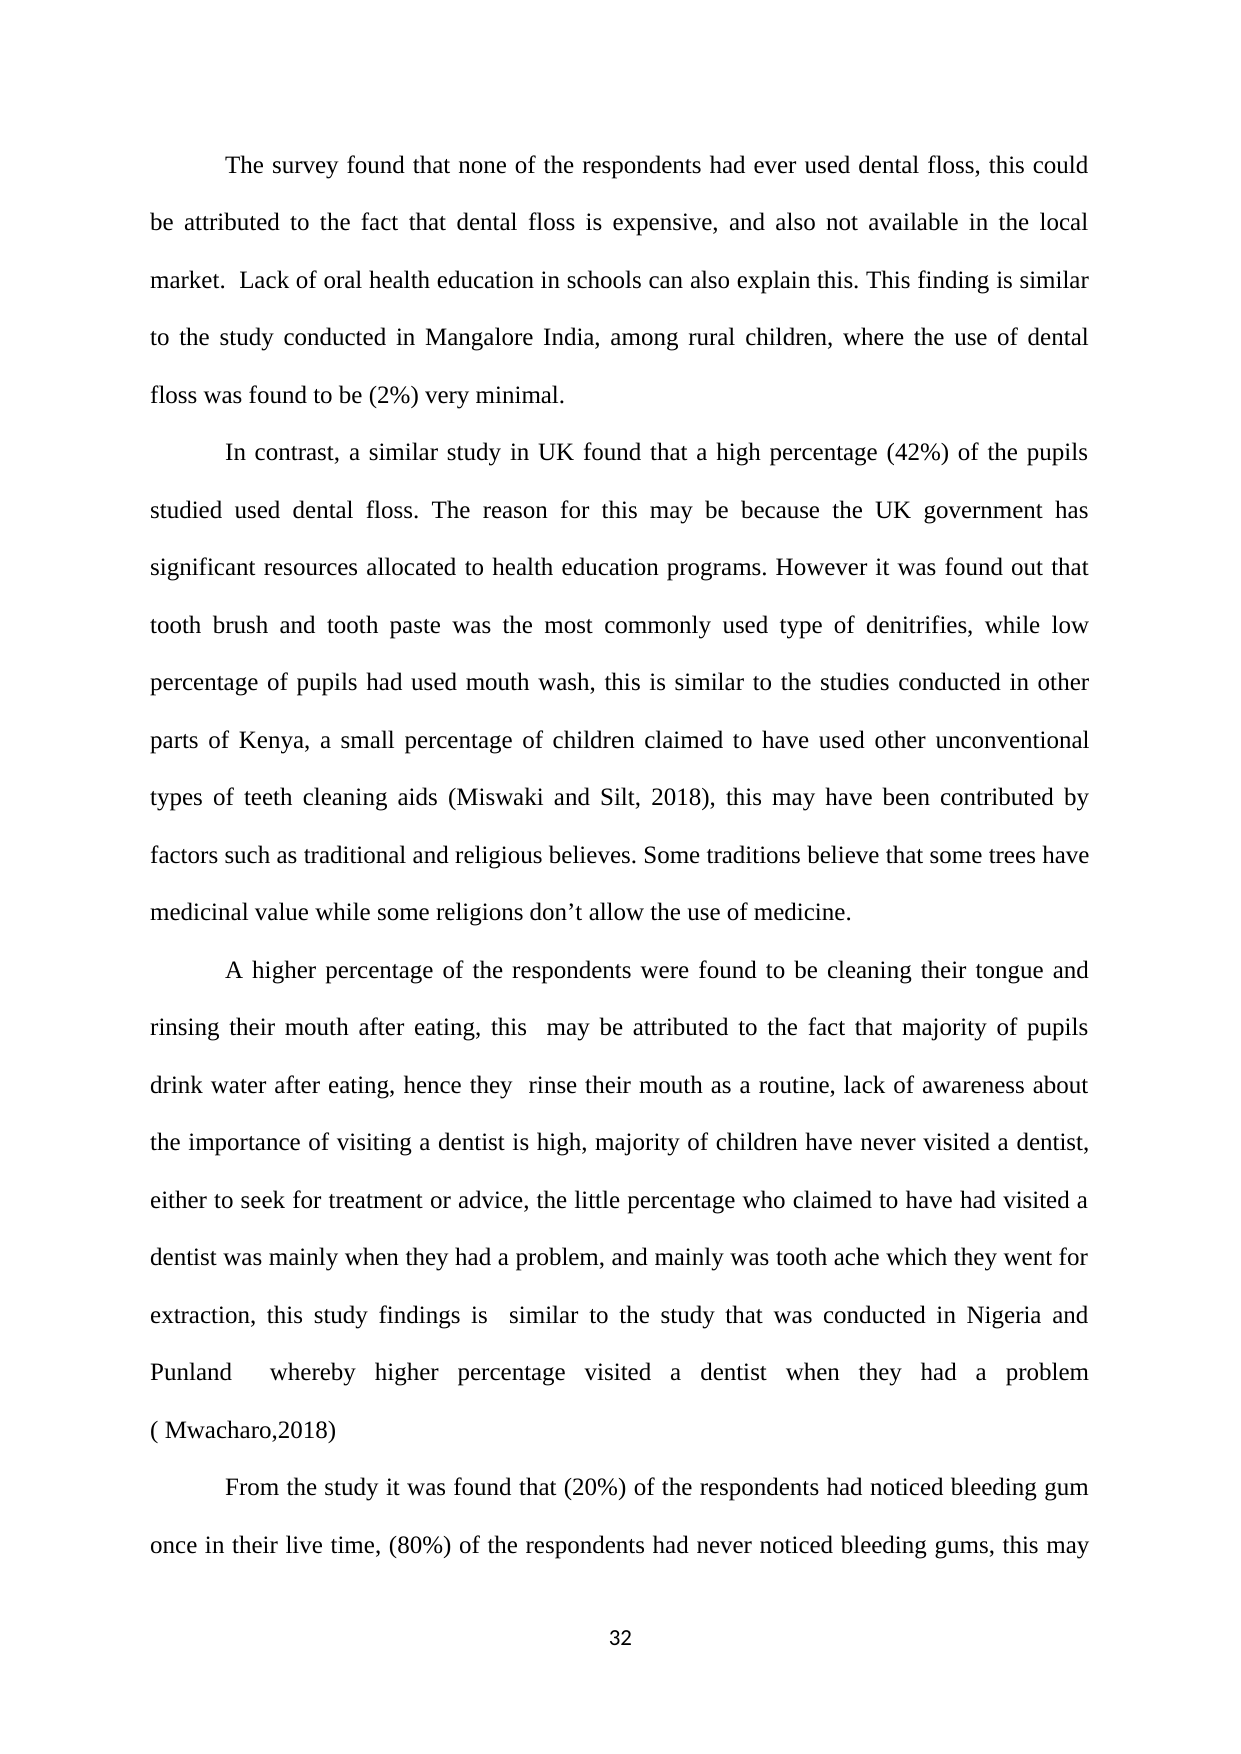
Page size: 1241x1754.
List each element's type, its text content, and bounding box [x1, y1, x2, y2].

text The survey found that none of the respondents had ever used dental floss, this could be attributed to the fact that dental floss is expensive, and also not available in the local market. Lack of oral health education in schools can also explain this. This finding is similar to the study conducted in Mangalore India, among rural children, where the use of dental floss was found to be (2%) very minimal. [150, 150, 1090, 409]
text In contrast, a similar study in UK found that a high percentage (42%) of the pupils studied used dental floss. The reason for this may be because the UK government has significant resources allocated to health education programs. However it was found out that tooth brush and tooth paste was the most commonly used type of denitrifies, while low percentage of pupils had used mouth wash, this is similar to the studies conducted in other parts of Kenya, a small percentage of children claimed to have used other unconventional types of teeth cleaning aids (Miswaki and Silt, 2018), this may have been contributed by factors such as traditional and religious believes. Some traditions believe that some trees have medicinal value while some religions don’t allow the use of medicine. [150, 437, 1090, 926]
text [150, 1472, 1090, 1559]
text A higher percentage of the respondents were found to be cleaning their tongue and rinsing their mouth after eating, this may be attributed to the fact that majority of pupils drink water after eating, hence they rinse their mouth as a routine, lack of awareness about the importance of visiting a dentist is high, majority of children have never visited a dentist, either to seek for treatment or advice, the little percentage who claimed to have had visited a dentist was mainly when they had a problem, and mainly was tooth ache which they went for extraction, this study findings is similar to the study that was conducted in Nigeria and Punland whereby higher percentage visited a dentist when they had a problem ( Mwacharo,2018) [150, 955, 1090, 1444]
